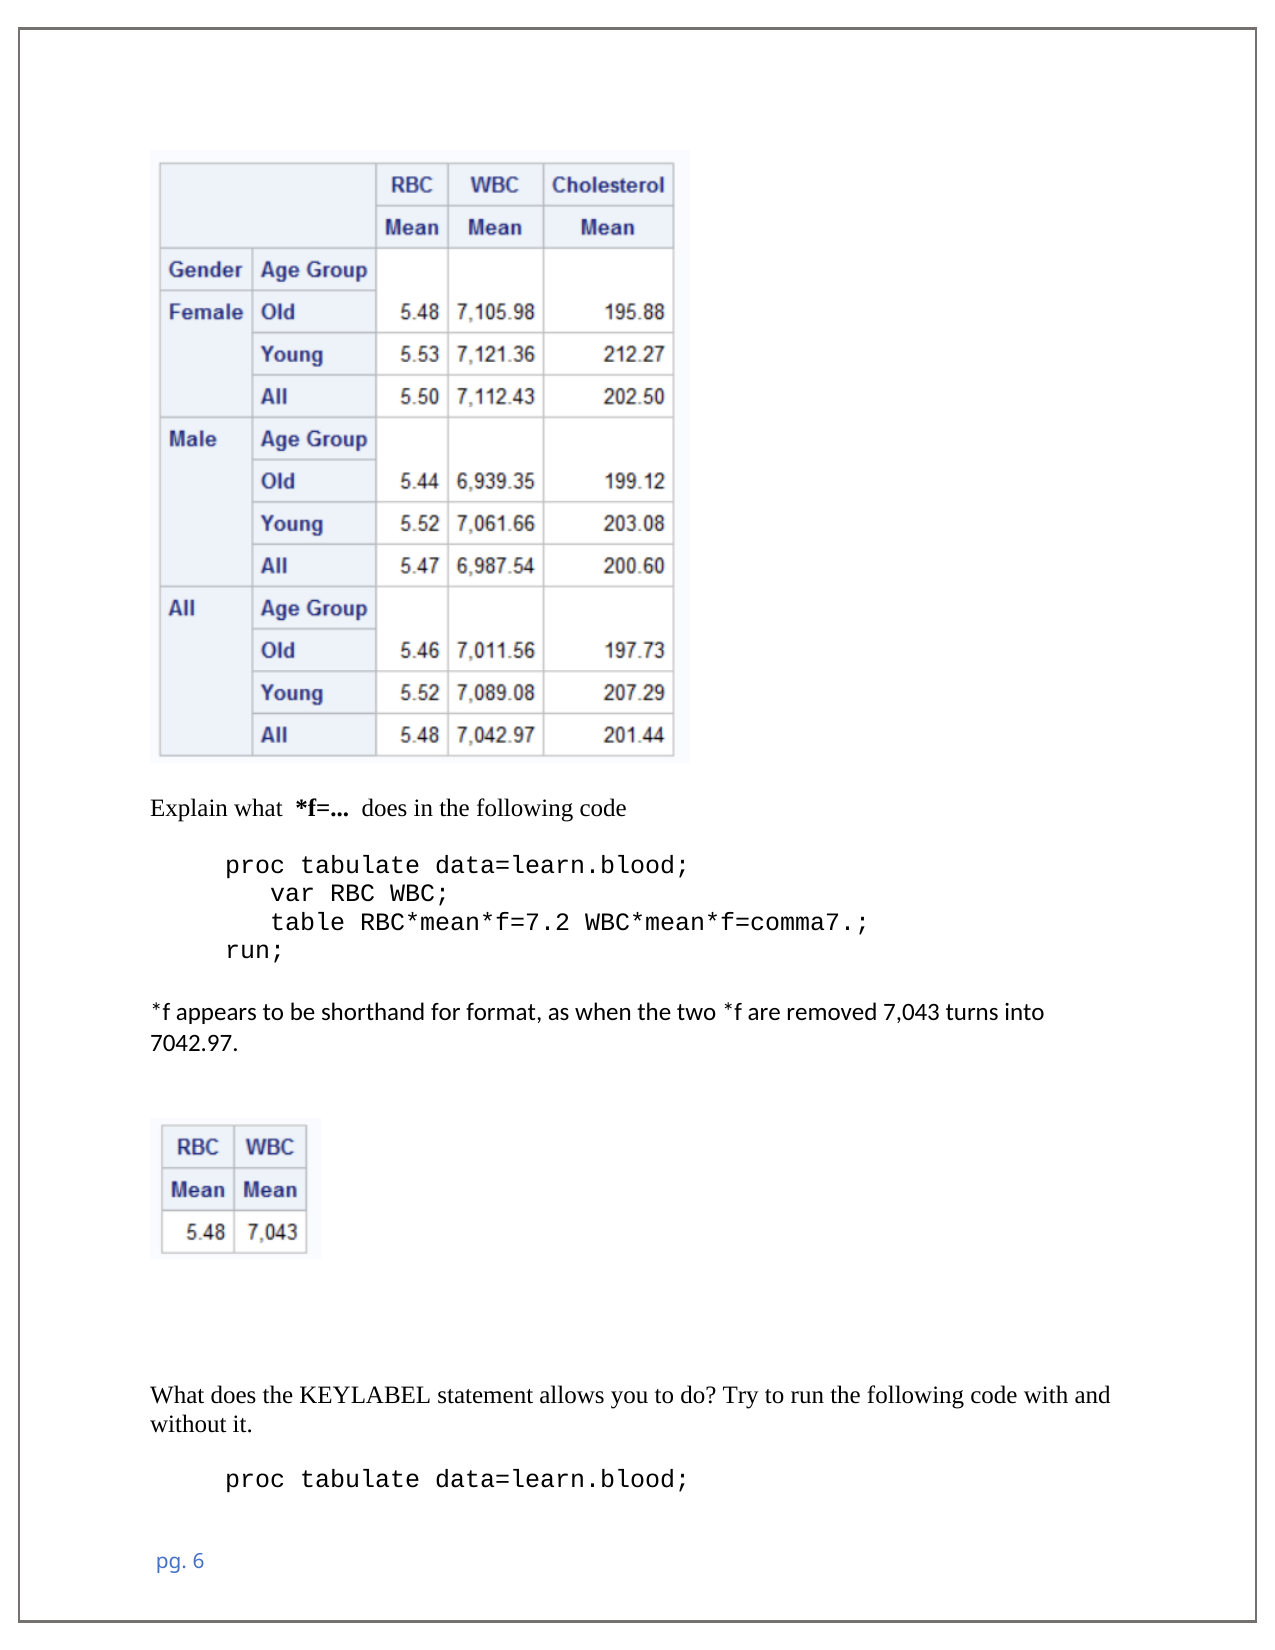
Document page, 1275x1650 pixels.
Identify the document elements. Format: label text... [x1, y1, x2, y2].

picture [150, 1118, 322, 1259]
text *f appears to be shorthand for format, as when the two *f are removed 7,043 turns into 7042.97. [150, 996, 1125, 1057]
text proc tabulate data=learn.blood; [225, 852, 1125, 881]
picture [150, 150, 690, 763]
text proc tabulate data=learn.blood; [225, 1467, 1125, 1495]
text var RBC WBC; [225, 881, 1125, 909]
text Explain what *f=... does in the following code [150, 793, 1125, 822]
text run; [225, 937, 1125, 966]
text table RBC*mean*f=7.2 WBC*mean*f=comma7.; [225, 909, 1125, 937]
text What does the KEYLABEL statement allows you to do? Try to run the following code with and without it. [150, 1380, 1125, 1438]
